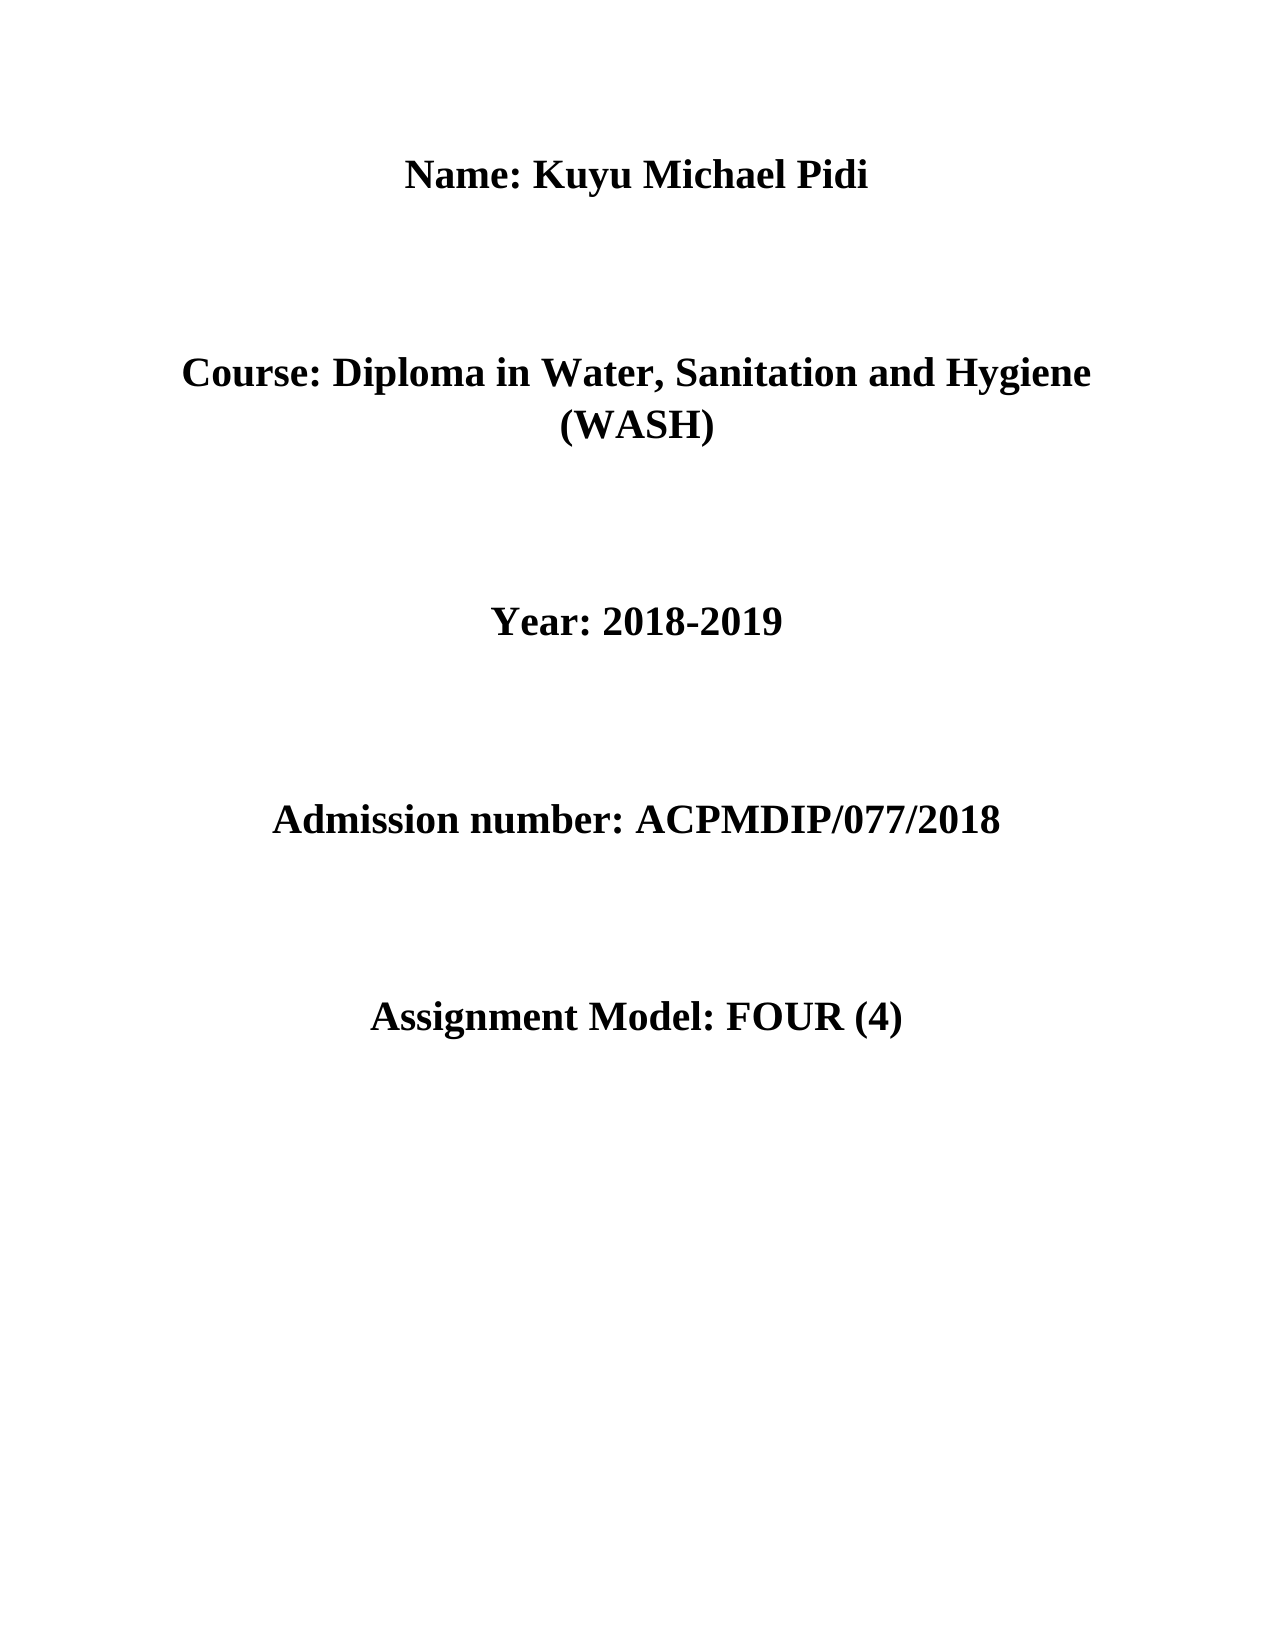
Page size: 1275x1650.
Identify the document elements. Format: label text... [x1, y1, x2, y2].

text Course: Diploma in Water, Sanitation and Hygiene (WASH) [148, 347, 1124, 447]
text Year: 2018-2019 [148, 597, 1124, 644]
text Admission number: ACPMDIP/077/2018 [148, 794, 1124, 842]
text Name: Kuyu Michael Pidi [148, 150, 1124, 198]
text Assignment Model: FOUR (4) [148, 992, 1124, 1039]
